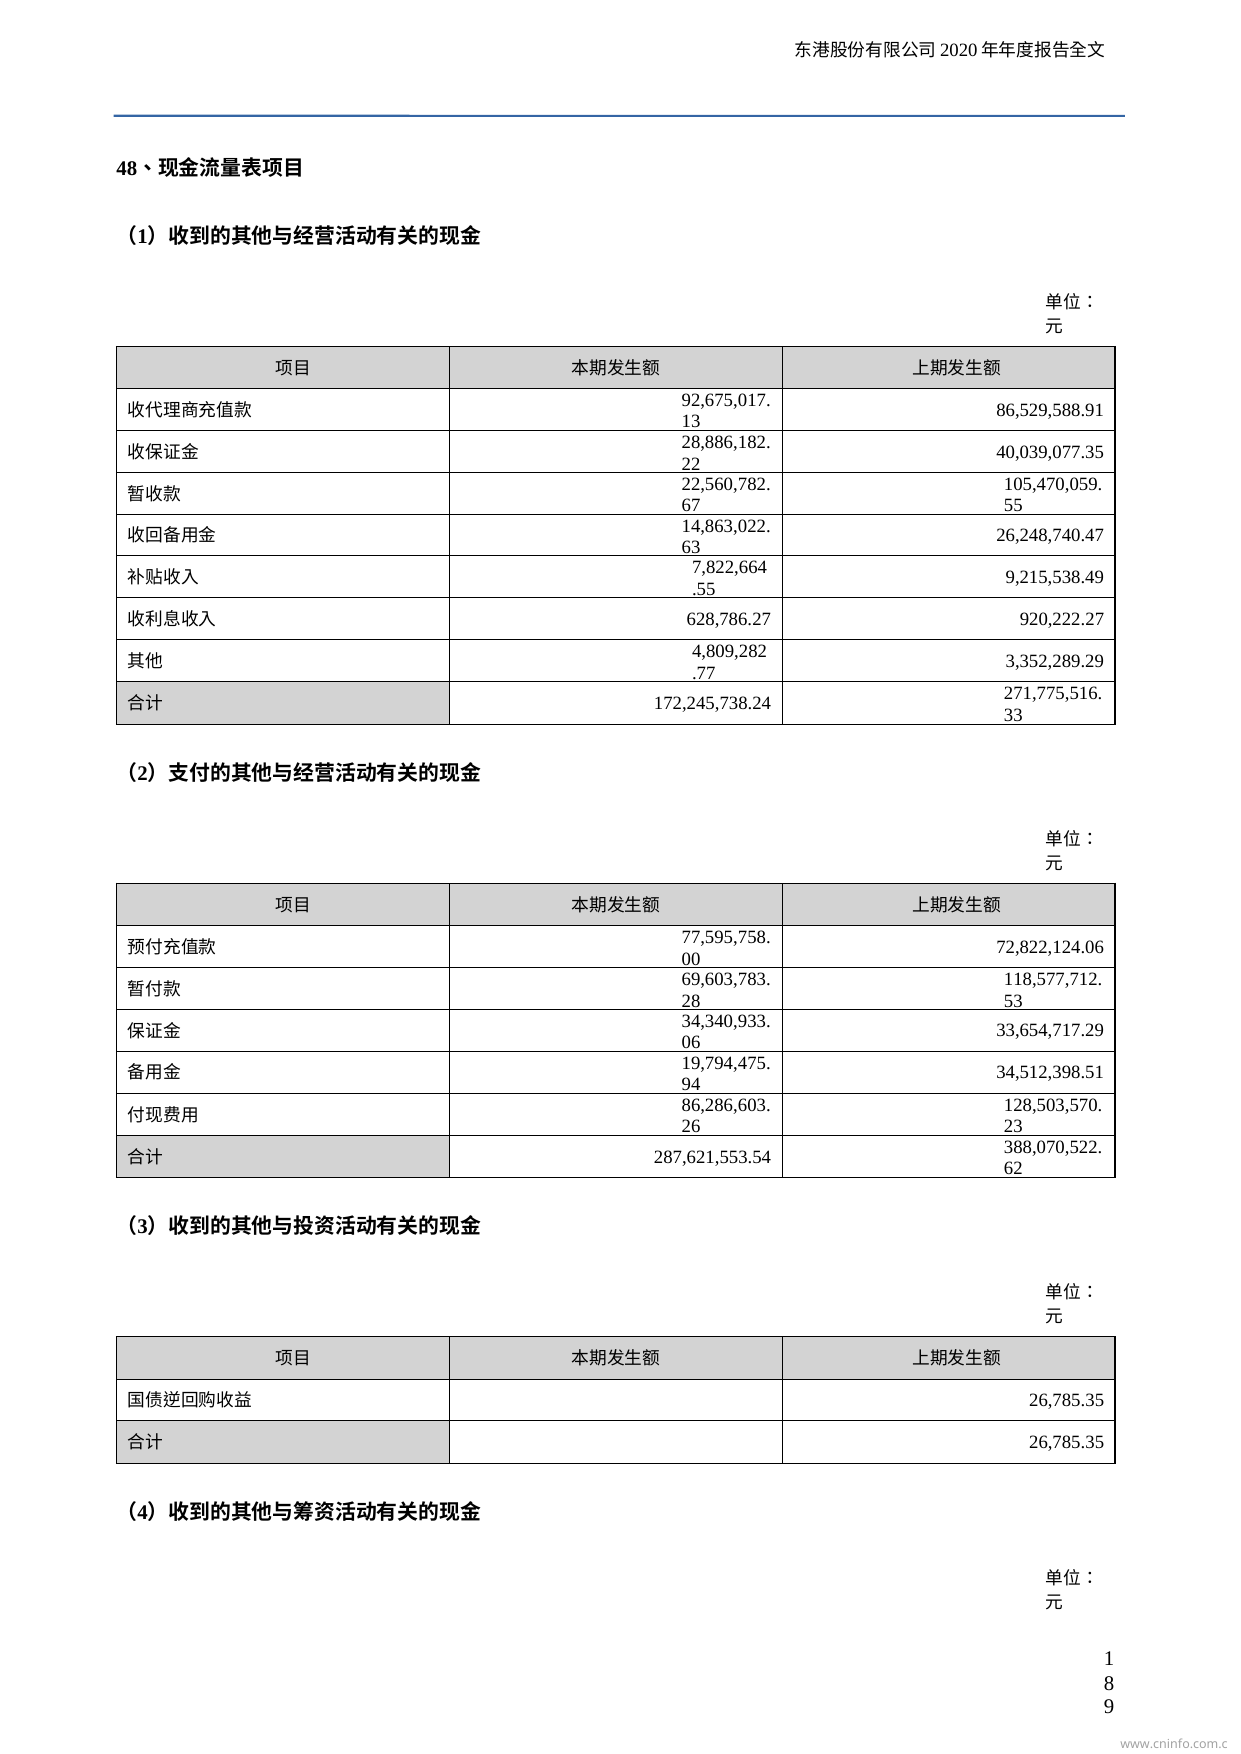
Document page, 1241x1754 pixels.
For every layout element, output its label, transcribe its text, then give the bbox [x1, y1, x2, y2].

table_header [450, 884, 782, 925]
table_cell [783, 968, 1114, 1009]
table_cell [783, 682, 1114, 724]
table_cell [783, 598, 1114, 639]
text 单位：元 [1045, 1279, 1115, 1328]
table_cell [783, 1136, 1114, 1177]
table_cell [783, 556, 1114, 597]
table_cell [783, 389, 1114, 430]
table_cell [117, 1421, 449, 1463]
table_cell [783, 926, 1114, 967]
text （1）收到的其他与经营活动有关的现金 [116, 221, 1115, 249]
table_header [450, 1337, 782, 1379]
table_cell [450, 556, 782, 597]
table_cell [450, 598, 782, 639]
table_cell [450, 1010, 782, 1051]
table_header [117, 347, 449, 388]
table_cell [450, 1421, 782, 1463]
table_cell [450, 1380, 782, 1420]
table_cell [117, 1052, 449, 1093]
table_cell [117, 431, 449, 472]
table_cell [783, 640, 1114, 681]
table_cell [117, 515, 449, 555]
text 单位：元 [1045, 1566, 1115, 1614]
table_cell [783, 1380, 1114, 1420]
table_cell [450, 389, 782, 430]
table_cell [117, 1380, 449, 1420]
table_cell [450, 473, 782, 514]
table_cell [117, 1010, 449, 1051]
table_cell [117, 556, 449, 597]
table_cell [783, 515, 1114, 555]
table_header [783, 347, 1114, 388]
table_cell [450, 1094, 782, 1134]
text 单位：元 [1045, 289, 1115, 337]
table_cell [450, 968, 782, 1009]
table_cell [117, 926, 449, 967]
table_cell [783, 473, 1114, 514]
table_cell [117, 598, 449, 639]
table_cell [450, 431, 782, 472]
text （4）收到的其他与筹资活动有关的现金 [116, 1497, 1115, 1526]
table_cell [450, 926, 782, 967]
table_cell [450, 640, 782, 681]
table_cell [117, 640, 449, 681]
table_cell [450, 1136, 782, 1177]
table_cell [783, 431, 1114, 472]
text 48、现金流量表项目 [116, 153, 1115, 182]
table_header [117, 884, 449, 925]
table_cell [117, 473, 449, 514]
text 单位：元 [1045, 826, 1115, 874]
text （3）收到的其他与投资活动有关的现金 [116, 1211, 1115, 1240]
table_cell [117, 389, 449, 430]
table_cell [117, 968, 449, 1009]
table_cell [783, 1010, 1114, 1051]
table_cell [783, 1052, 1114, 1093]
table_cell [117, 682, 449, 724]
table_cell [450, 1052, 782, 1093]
text （2）支付的其他与经营活动有关的现金 [116, 758, 1115, 786]
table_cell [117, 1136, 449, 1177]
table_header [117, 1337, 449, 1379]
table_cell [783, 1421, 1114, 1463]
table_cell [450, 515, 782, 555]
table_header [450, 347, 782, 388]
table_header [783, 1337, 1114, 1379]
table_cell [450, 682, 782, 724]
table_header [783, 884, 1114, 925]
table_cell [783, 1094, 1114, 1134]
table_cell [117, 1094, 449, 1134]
